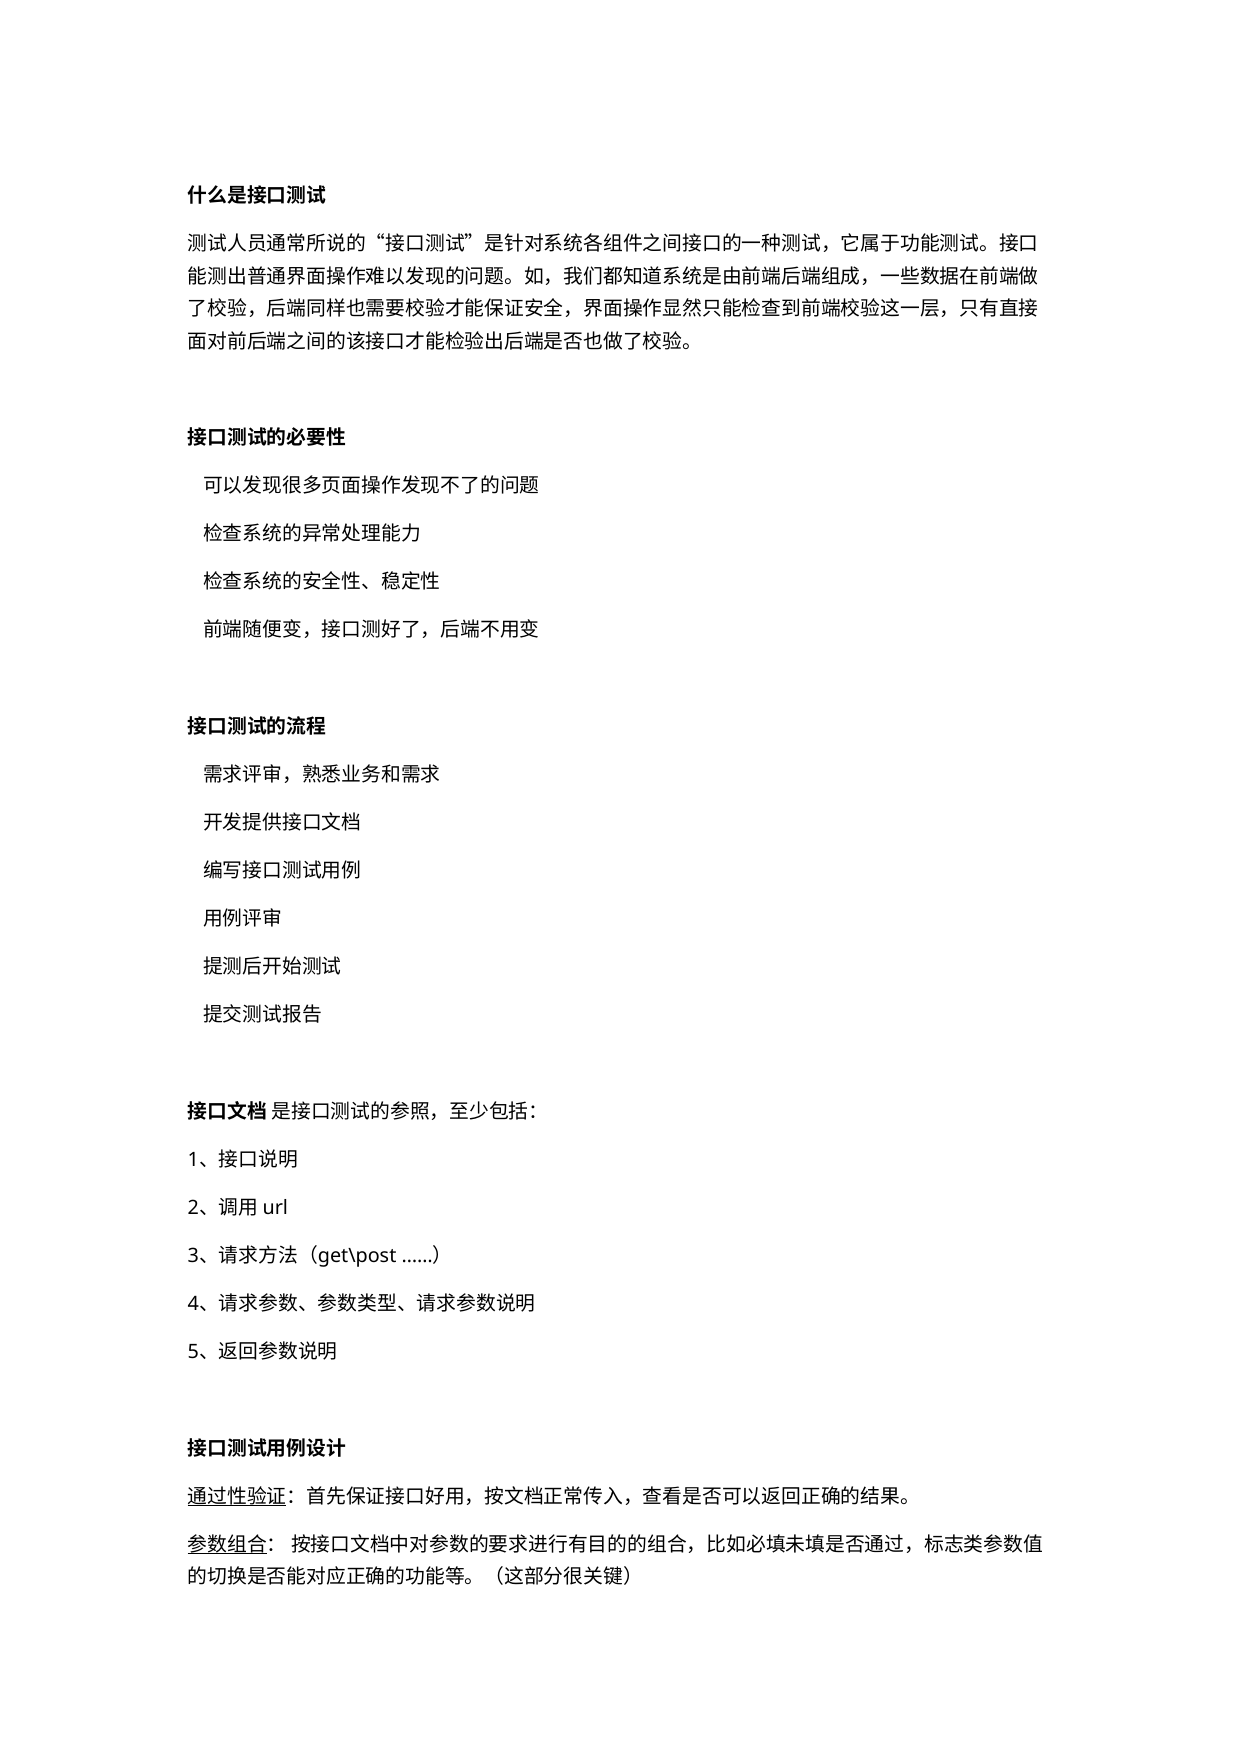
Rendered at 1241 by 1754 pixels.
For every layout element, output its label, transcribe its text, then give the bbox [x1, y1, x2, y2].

text 3、请求方法（get\post ……） [187, 1238, 1053, 1270]
text  前端随便变，接口测好了，后端不用变 [187, 612, 1053, 644]
text 接口测试的必要性 [187, 419, 1053, 452]
text 通过性验证：首先保证接口好用，按文档正常传入，查看是否可以返回正确的结果。 [187, 1478, 1053, 1511]
text  提测后开始测试 [187, 949, 1053, 981]
text  开发提供接口文档 [187, 804, 1053, 837]
text  检查系统的安全性、稳定性 [187, 564, 1053, 596]
text 接口测试的流程 [187, 708, 1053, 741]
text  检查系统的异常处理能力 [187, 516, 1053, 548]
text 接口测试用例设计 [187, 1430, 1053, 1463]
text 参数组合： 按接口文档中对参数的要求进行有目的的组合，比如必填未填是否通过，标志类参数值的切换是否能对应正确的功能等。（这部分很关键） [187, 1526, 1053, 1591]
text  用例评审 [187, 901, 1053, 933]
text 1、接口说明 [187, 1141, 1053, 1174]
text 测试人员通常所说的“接口测试”是针对系统各组件之间接口的一种测试，它属于功能测试。接口能测出普通界面操作难以发现的问题。如，我们都知道系统是由前端后端组成，一些数据在前端做了校验，后端同样也需要校验才能保证安全，界面操作显然只能检查到前端校验这一层，只有直接面对前后端之间的该接口才能检验出后端是否也做了校验。 [187, 226, 1053, 356]
text 5、返回参数说明 [187, 1334, 1053, 1366]
text 2、调用url [187, 1189, 1053, 1222]
text 什么是接口测试 [187, 178, 1053, 210]
text  提交测试报告 [187, 997, 1053, 1029]
text  编写接口测试用例 [187, 853, 1053, 885]
text  需求评审，熟悉业务和需求 [187, 756, 1053, 789]
text 接口文档 是接口测试的参照，至少包括： [187, 1093, 1053, 1126]
text 4、请求参数、参数类型、请求参数说明 [187, 1286, 1053, 1318]
text  可以发现很多页面操作发现不了的问题 [187, 468, 1053, 500]
